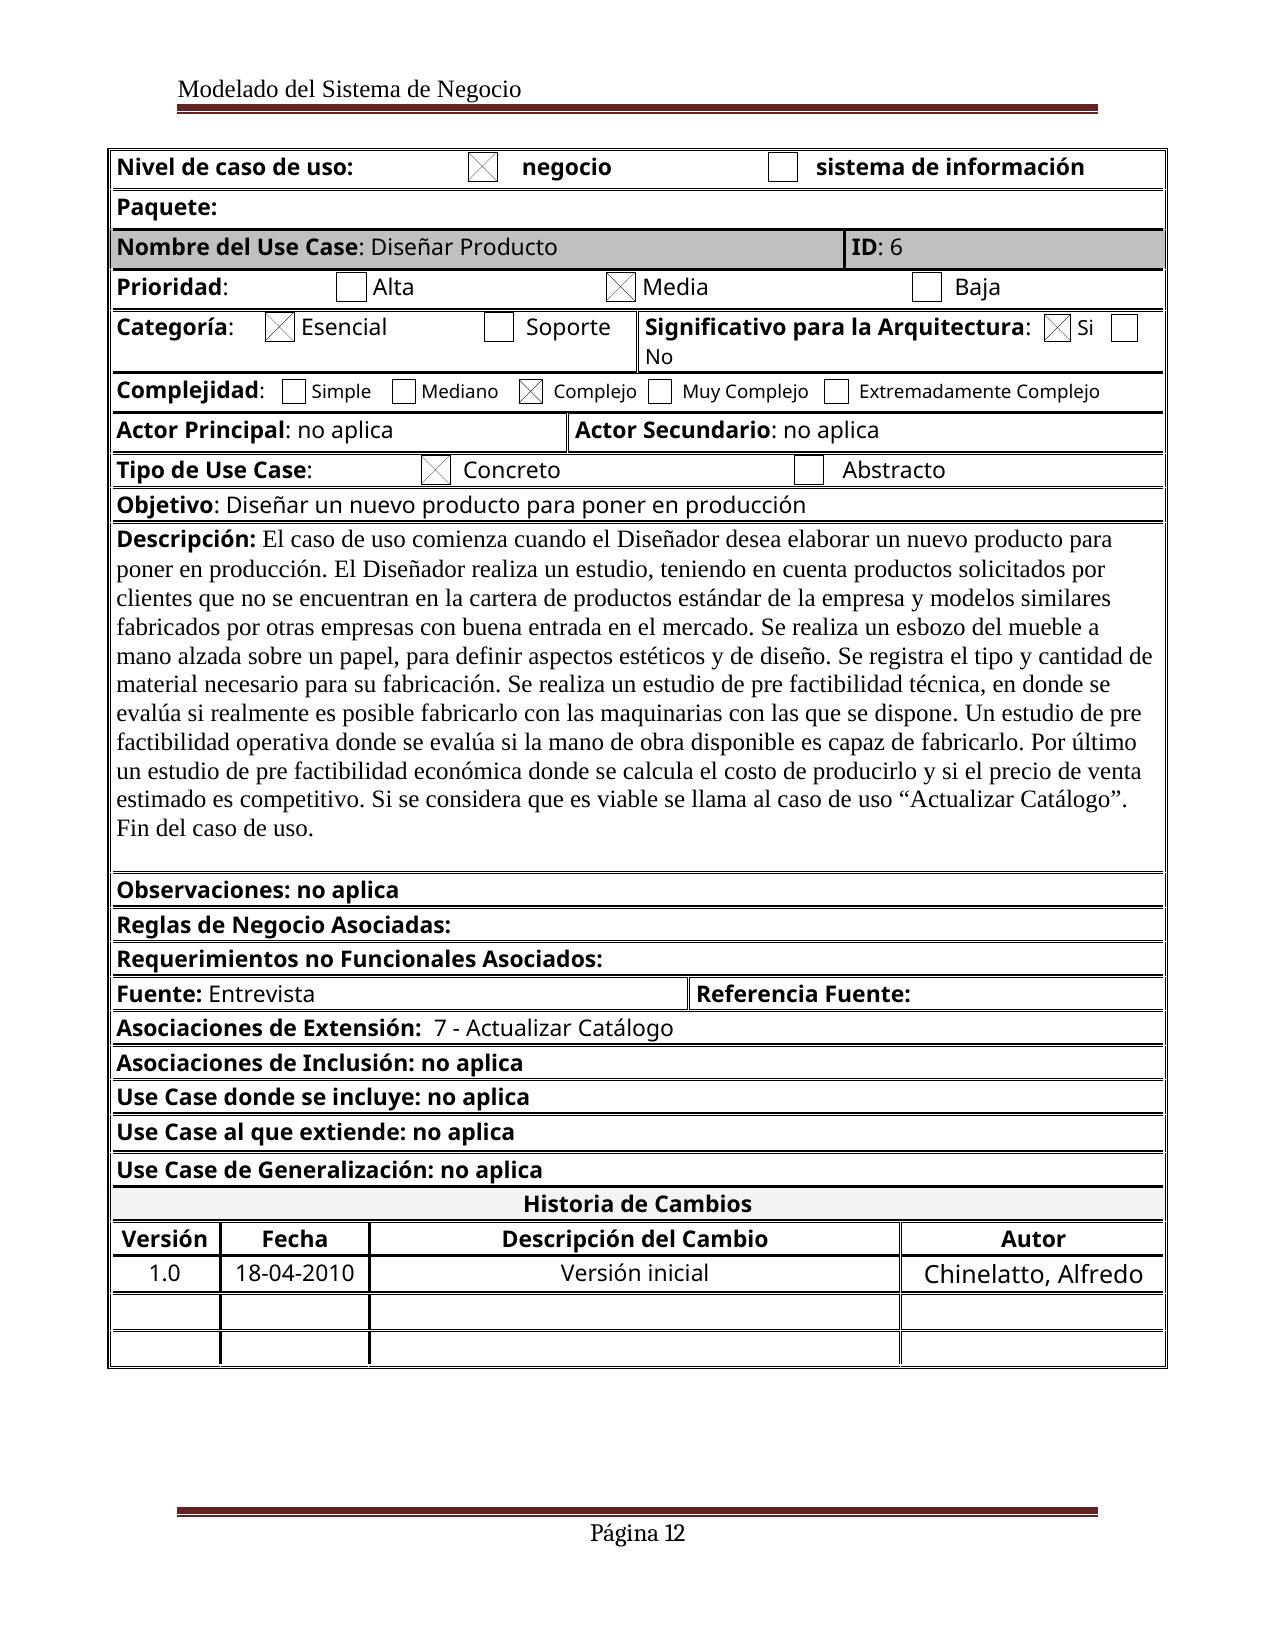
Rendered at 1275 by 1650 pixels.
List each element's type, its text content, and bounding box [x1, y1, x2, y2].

table_cell 18-04-2010 [222, 1257, 368, 1291]
table_cell Reglas de Negocio Asociadas: [111, 905, 1165, 940]
table_cell ID: 6 [846, 228, 1166, 268]
table_cell Versión [111, 1219, 219, 1254]
table_cell Objetivo: Diseñar un nuevo producto para poner en producción [109, 486, 1166, 520]
table_cell Use Case donde se incluye: no aplica [109, 1078, 1166, 1112]
table_cell Nombre del Use Case: Diseñar Producto [109, 228, 843, 268]
table_cell [220, 1332, 369, 1366]
table_cell Actor Principal: no aplica [111, 411, 566, 451]
table_header Nivel de caso de uso: negocio sistema de información [111, 151, 1165, 188]
table_cell Descripción del Cambio [371, 1223, 899, 1254]
table_cell Fuente: Entrevista [111, 974, 687, 1009]
table_cell Requerimientos no Funcionales Asociados: [109, 940, 1166, 974]
table_cell Actor Secundario: no aplica [569, 411, 1165, 451]
table_cell Autor [902, 1219, 1165, 1254]
table_cell Paquete: [109, 188, 1166, 228]
table_cell Asociaciones de Inclusión: no aplica [111, 1043, 1165, 1078]
table_cell Prioridad: Alta Media Baja [109, 268, 1166, 308]
table_cell Referencia Fuente: [690, 974, 1165, 1009]
table_cell [111, 1329, 220, 1366]
table_cell [371, 1295, 899, 1328]
table_cell Fecha [222, 1223, 368, 1254]
table_cell Tipo de Use Case: Concreto Abstracto [111, 451, 1165, 486]
table_cell [111, 1291, 219, 1328]
table_cell [901, 1329, 1165, 1366]
table_cell Historia de Cambios [111, 1185, 1165, 1219]
table_cell Asociaciones de Extensión: 7 - Actualizar Catálogo [109, 1009, 1166, 1043]
table_cell Use Case al que extiende: no aplica [111, 1112, 1165, 1150]
table_cell Significativo para la Arquitectura: Si No [639, 308, 1165, 371]
table_cell Observaciones: no aplica [109, 871, 1166, 905]
table_cell Versión inicial [371, 1257, 899, 1291]
table_cell Chinelatto, Alfredo [902, 1254, 1165, 1291]
table_cell 1.0 [111, 1254, 219, 1291]
table_cell Descripción: El caso de uso comienza cuando el Diseñador desea elaborar un nuevo producto para poner en producción. El Diseñador realiza un estudio, teniendo en cuenta productos solicitados por clientes que no se encuentran en la cartera de productos estándar de la empresa y modelos similares fabricados por otras empresas con buena entrada en el mercado. Se realiza un esbozo del mueble a mano alzada sobre un papel, para definir aspectos estéticos y de diseño. Se registra el tipo y cantidad de material necesario para su fabricación. Se realiza un estudio de pre factibilidad técnica, en donde se evalúa si realmente es posible fabricarlo con las maquinarias con las que se dispone. Un estudio de pre factibilidad operativa donde se evalúa si la mano de obra disponible es capaz de fabricarlo. Por último un estudio de pre factibilidad económica donde se calcula el costo de producirlo y si el precio de venta estimado es competitivo. Si se considera que es viable se llama al caso de uso “Actualizar Catálogo”. Fin del caso de uso. [111, 520, 1165, 871]
table_cell Complejidad: Simple Mediano Complejo Muy Complejo Extremadamente Complejo [111, 371, 1165, 411]
table_cell [222, 1295, 368, 1328]
table_cell [902, 1291, 1165, 1328]
table_cell Categoría: Esencial Soporte [111, 308, 636, 371]
table_cell [369, 1332, 901, 1366]
table_cell Use Case de Generalización: no aplica [111, 1150, 1165, 1185]
